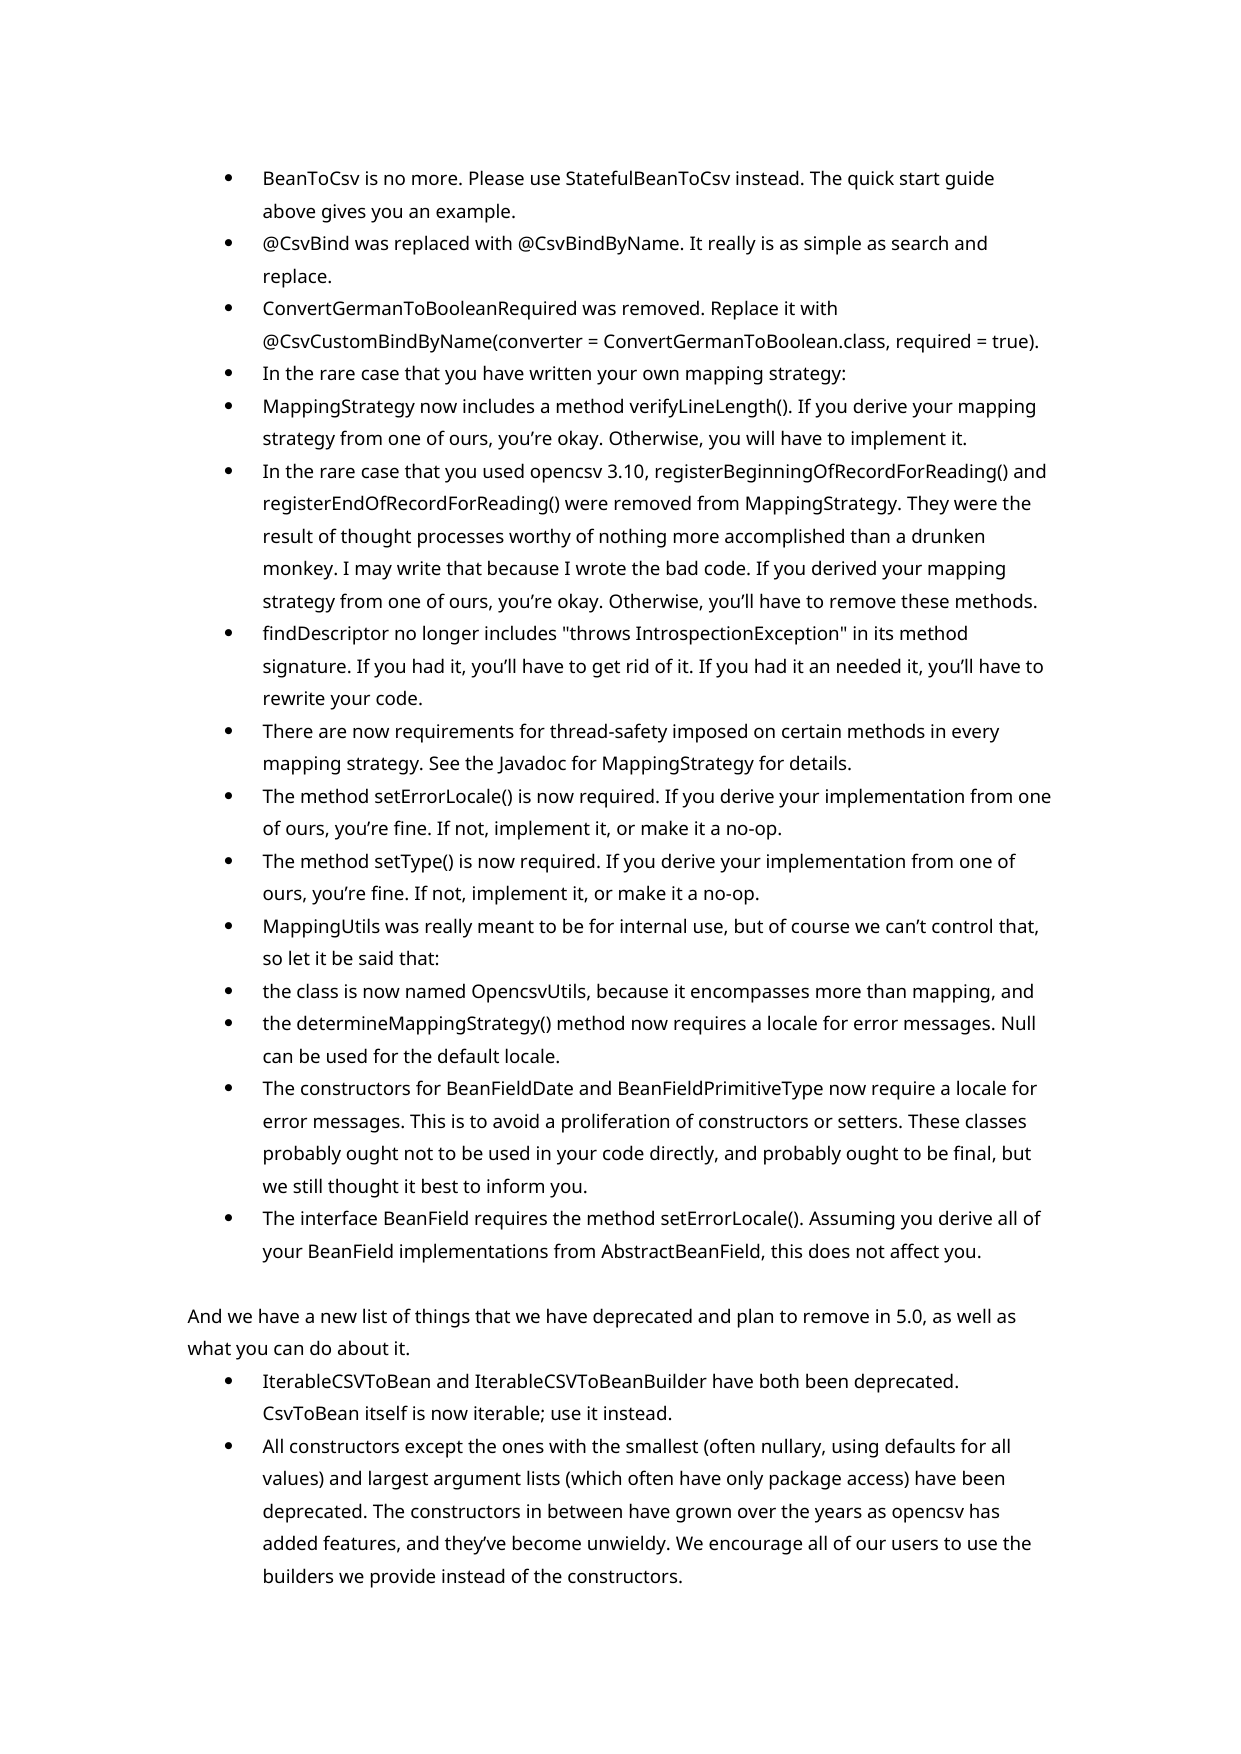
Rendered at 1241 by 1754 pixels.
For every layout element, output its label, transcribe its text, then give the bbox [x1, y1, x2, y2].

list All constructors except the ones with the smallest (often nullary, using defaults for all values) and largest argument lists (which often have only package access) have been deprecated. The constructors in between have grown over the years as opencsv has added features, and they’ve become unwieldy. We encourage all of our users to use the builders we provide instead of the constructors. [225, 1429, 1053, 1592]
list There are now requirements for thread-safety imposed on certain methods in every mapping strategy. See the Javadoc for MappingStrategy for details. [225, 714, 1053, 779]
list the class is now named OpencsvUtils, because it encompasses more than mapping, and [225, 974, 1053, 1007]
list the determineMappingStrategy() method now requires a locale for error messages. Null can be used for the default locale. [225, 1007, 1053, 1072]
list MappingStrategy now includes a method verifyLineLength(). If you derive your mapping strategy from one of ours, you’re okay. Otherwise, you will have to implement it. [225, 389, 1053, 454]
list BeanToCsv is no more. Please use StatefulBeanToCsv instead. The quick start guide above gives you an example. [225, 162, 1053, 227]
list ConvertGermanToBooleanRequired was removed. Replace it with @CsvCustomBindByName(converter = ConvertGermanToBoolean.class, required = true). [225, 292, 1053, 357]
list The method setErrorLocale() is now required. If you derive your implementation from one of ours, you’re fine. If not, implement it, or make it a no-op. [225, 779, 1053, 844]
list In the rare case that you used opencsv 3.10, registerBeginningOfRecordForReading() and registerEndOfRecordForReading() were removed from MappingStrategy. They were the result of thought processes worthy of nothing more accomplished than a drunken monkey. I may write that because I wrote the bad code. If you derived your mapping strategy from one of ours, you’re okay. Otherwise, you’ll have to remove these methods. [225, 454, 1053, 617]
list IterableCSVToBean and IterableCSVToBeanBuilder have both been deprecated. CsvToBean itself is now iterable; use it instead. [225, 1364, 1053, 1429]
list The method setType() is now required. If you derive your implementation from one of ours, you’re fine. If not, implement it, or make it a no-op. [225, 844, 1053, 909]
list In the rare case that you have written your own mapping strategy: [225, 357, 1053, 389]
list The interface BeanField requires the method setErrorLocale(). Assuming you derive all of your BeanField implementations from AbstractBeanField, this does not affect you. [225, 1202, 1053, 1267]
list The constructors for BeanFieldDate and BeanFieldPrimitiveType now require a locale for error messages. This is to avoid a proliferation of constructors or setters. These classes probably ought not to be used in your code directly, and probably ought to be final, but we still thought it best to inform you. [225, 1072, 1053, 1202]
list MappingUtils was really meant to be for internal use, but of course we can’t control that, so let it be said that: [225, 909, 1053, 974]
list @CsvBind was replaced with @CsvBindByName. It really is as simple as search and replace. [225, 227, 1053, 292]
text And we have a new list of things that we have deprecated and plan to remove in 5.0, as well as what you can do about it. [187, 1299, 1053, 1364]
list findDescriptor no longer includes "throws IntrospectionException" in its method signature. If you had it, you’ll have to get rid of it. If you had it an needed it, you’ll have to rewrite your code. [225, 617, 1053, 714]
